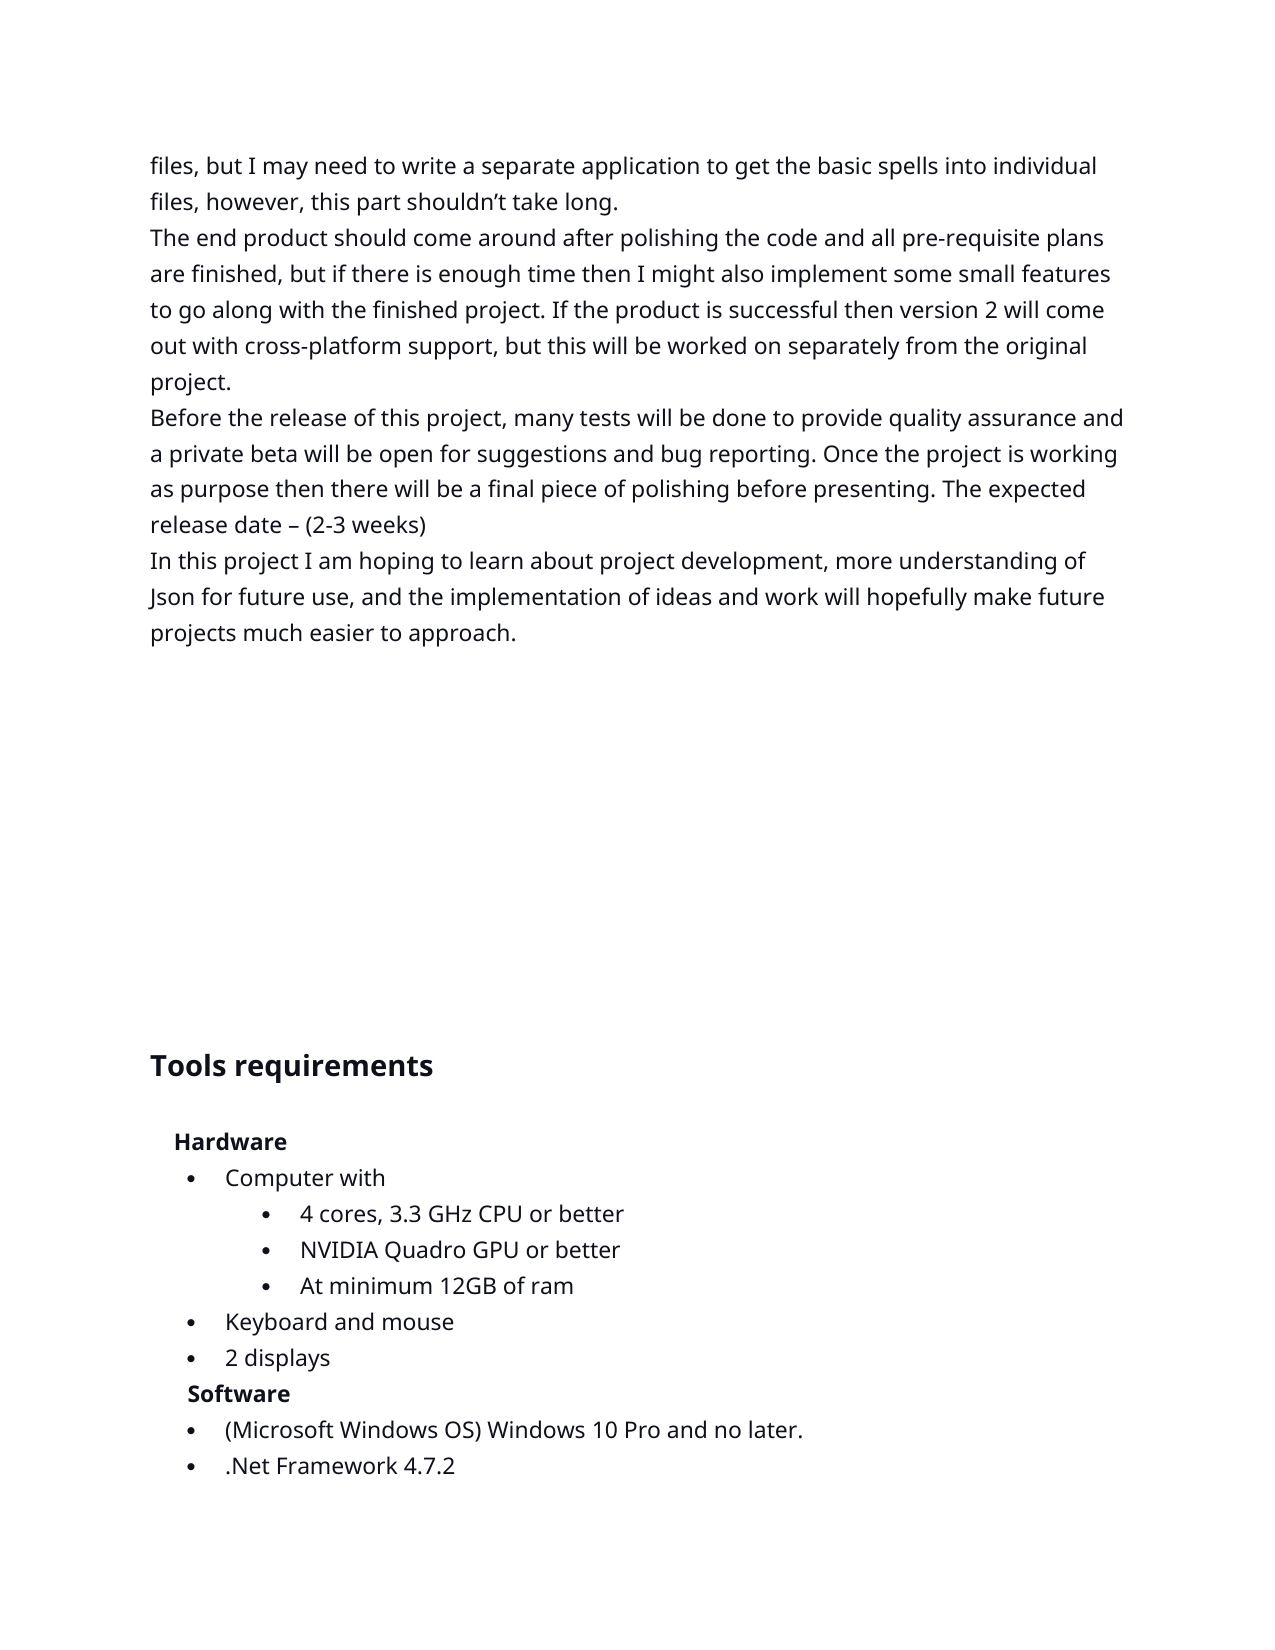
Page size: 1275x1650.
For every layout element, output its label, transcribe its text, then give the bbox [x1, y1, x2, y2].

text Software [150, 1378, 1125, 1409]
text Tools requirements [150, 1045, 1125, 1084]
list 4 cores, 3.3 GHz CPU or better [262, 1198, 1125, 1229]
list NVIDIA Quadro GPU or better [262, 1234, 1125, 1265]
text In this project I am hoping to learn about project development, more understanding of Json for future use, and the implementation of ideas and work will hopefully make future projects much easier to approach. [150, 545, 1125, 648]
list Computer with [187, 1162, 1125, 1193]
list Keyboard and mouse [187, 1306, 1125, 1337]
list At minimum 12GB of ram [262, 1270, 1125, 1301]
list (Microsoft Windows OS) Windows 10 Pro and no later. [187, 1414, 1125, 1445]
text Hardware [150, 1126, 1125, 1158]
list .Net Framework 4.7.2 [187, 1450, 1125, 1481]
list 2 displays [187, 1342, 1125, 1373]
